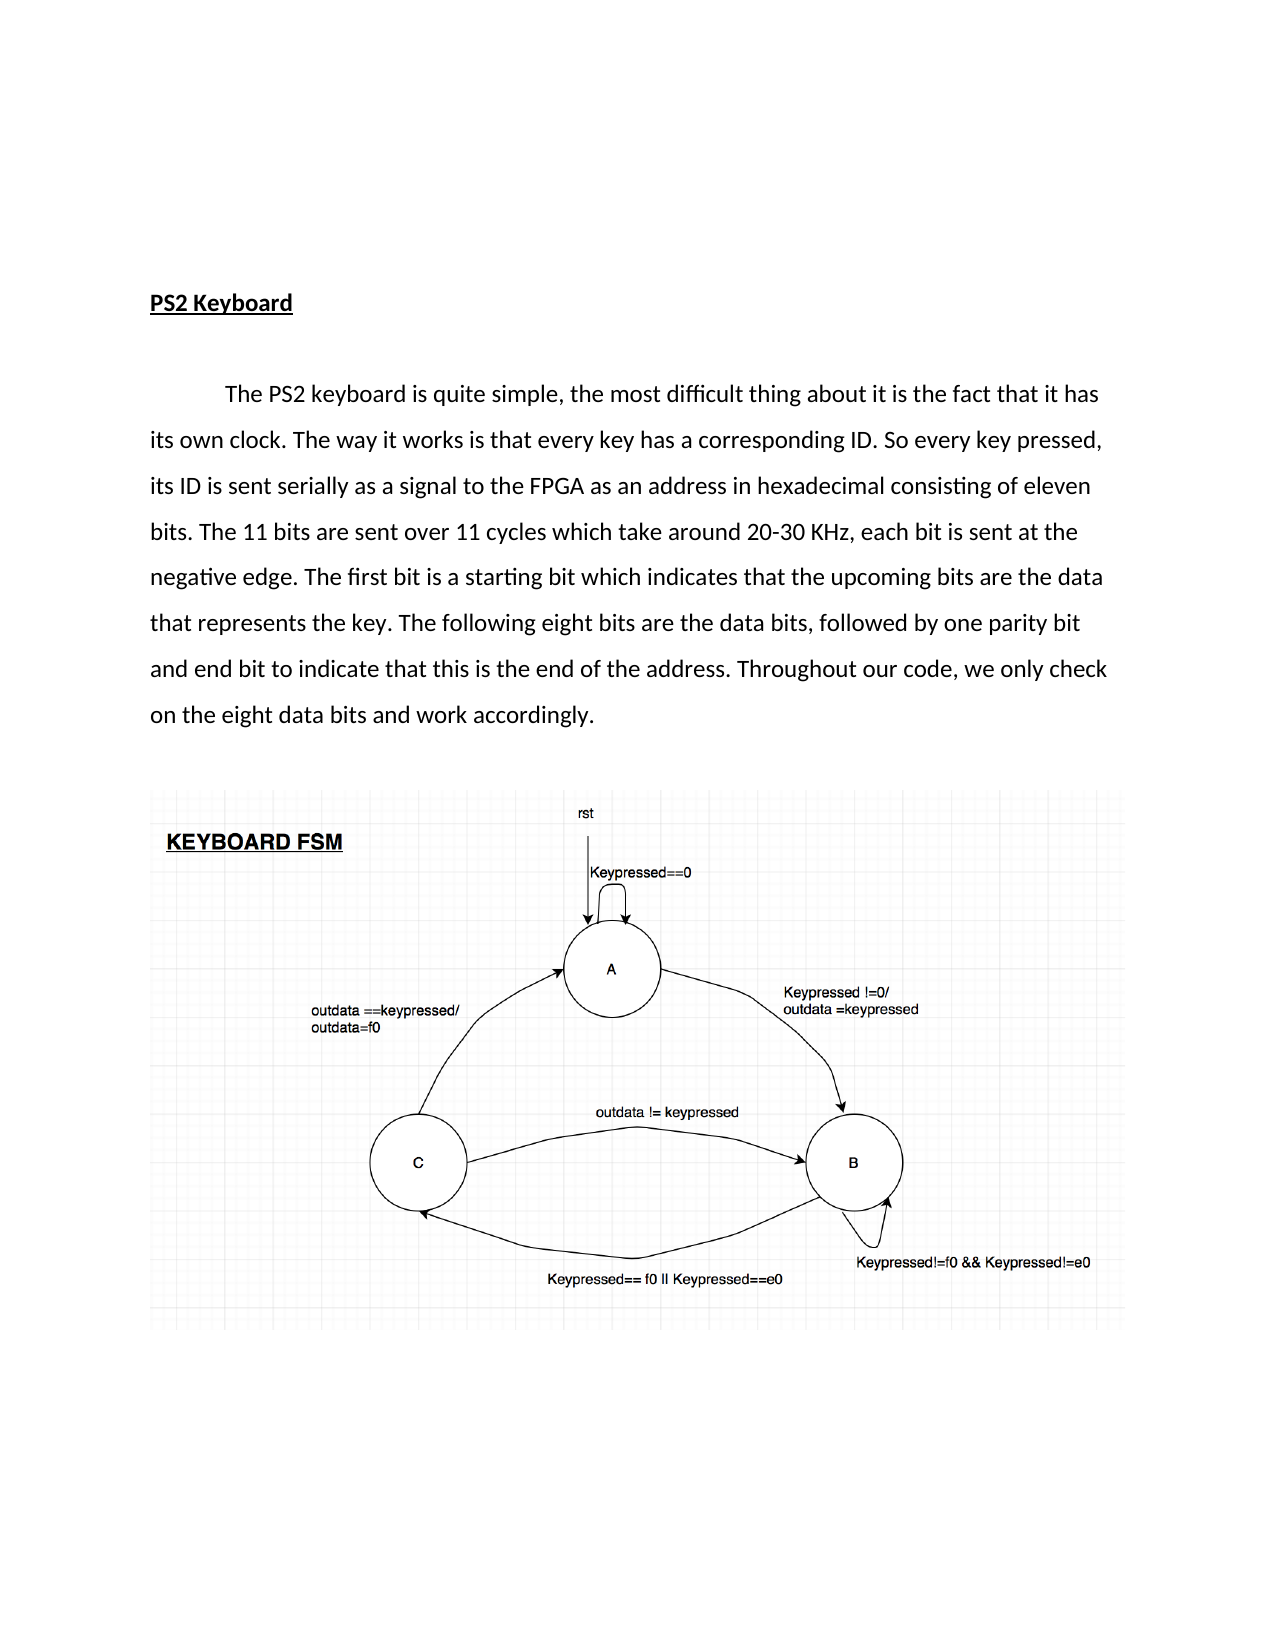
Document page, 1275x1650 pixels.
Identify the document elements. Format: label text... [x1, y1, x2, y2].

text PS2 Keyboard [150, 287, 1125, 318]
text The PS2 keyboard is quite simple, the most difficult thing about it is the fact that it has its own clock. The way it works is that every key has a corresponding ID. So every key pressed, its ID is sent serially as a signal to the FPGA as an address in hexadecimal consisting of eleven bits. The 11 bits are sent over 11 cycles which take around 20-30 KHz, each bit is sent at the negative edge. The first bit is a starting bit which indicates that the upcoming bits are the data that represents the key. The following eight bits are the data bits, followed by one parity bit and end bit to indicate that this is the end of the address. Throughout our code, we only check on the eight data bits and work accordingly. [150, 379, 1125, 729]
picture [150, 790, 1125, 1330]
